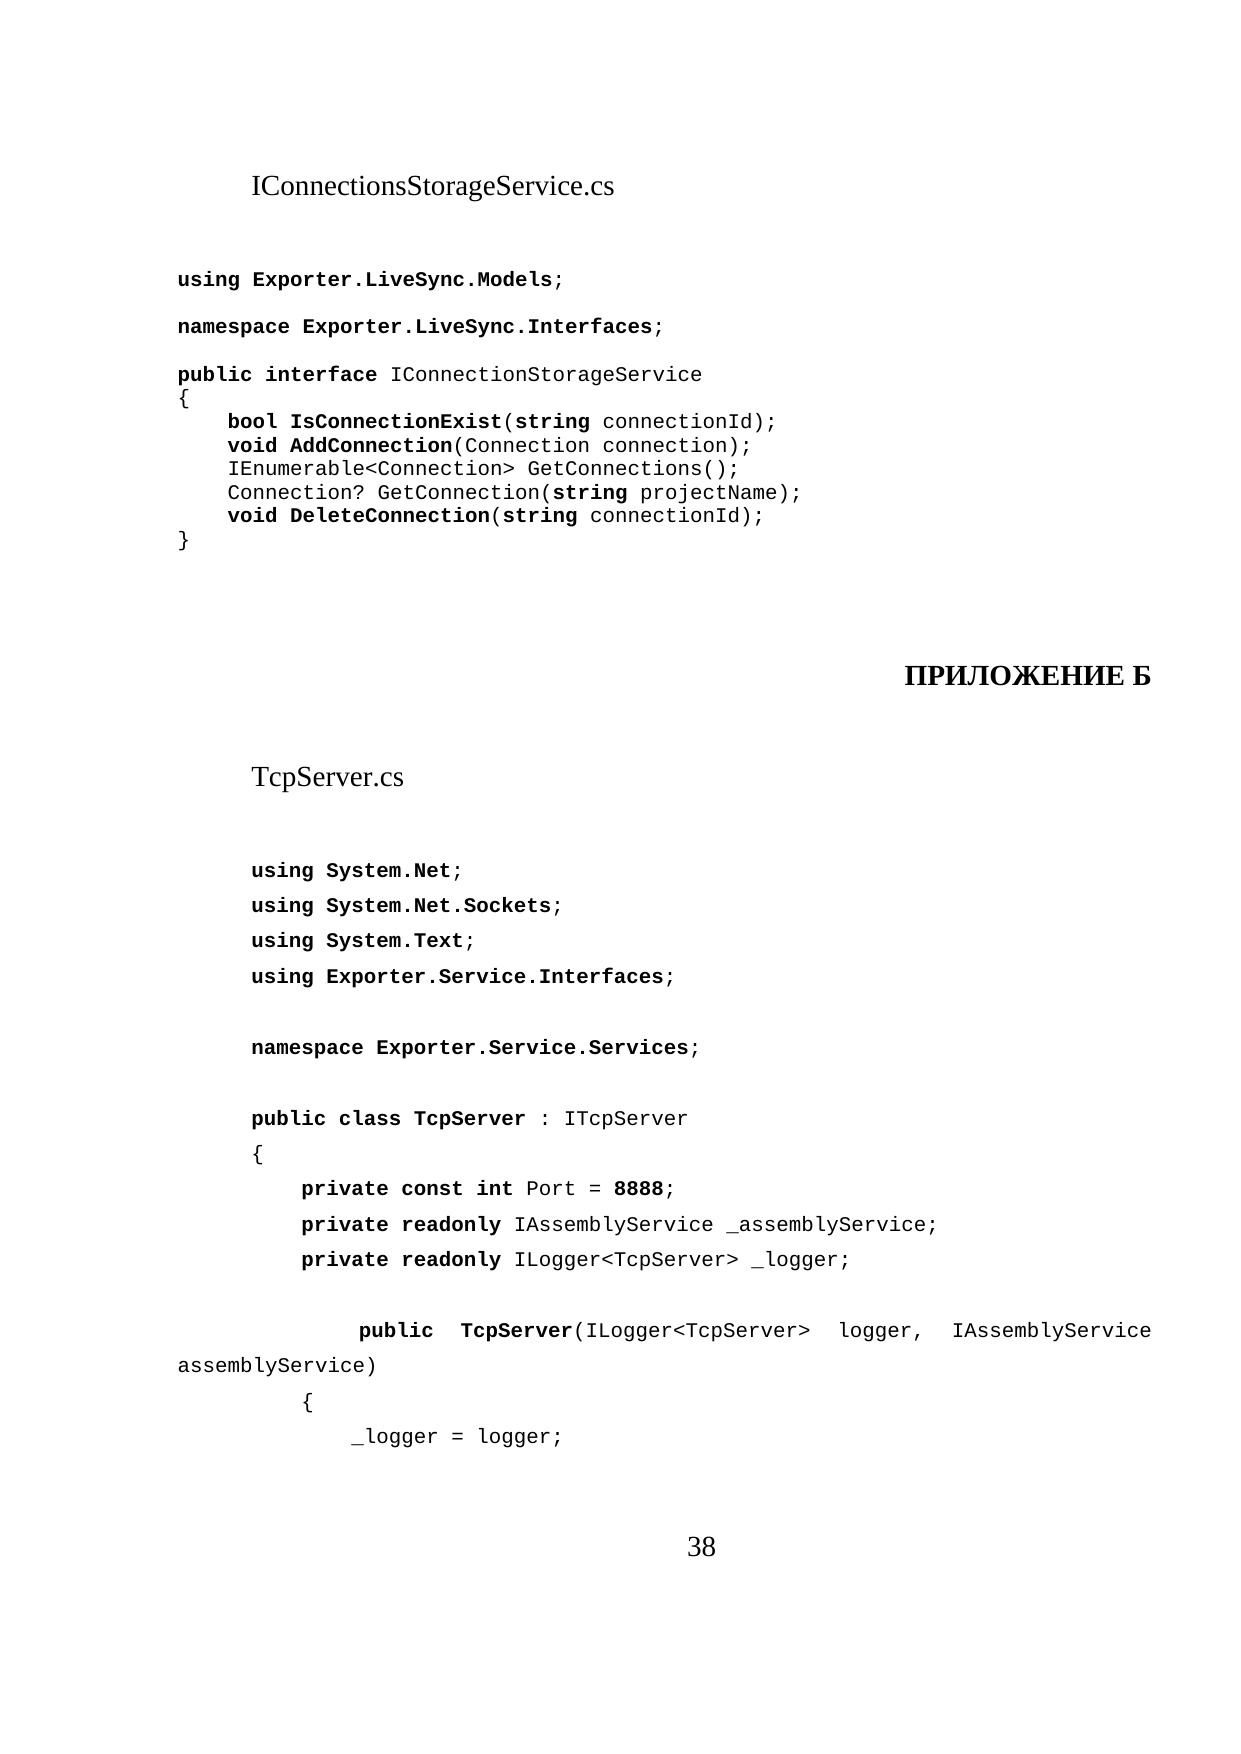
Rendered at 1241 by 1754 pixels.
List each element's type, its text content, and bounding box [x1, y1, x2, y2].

text namespace Exporter.LiveSync.Interfaces; [177, 316, 1152, 340]
text IConnectionsStorageService.cs [177, 168, 1152, 202]
text IEnumerable<Connection> GetConnections(); [177, 458, 1152, 482]
text using System.Net.Sockets; [177, 895, 1152, 919]
text private readonly IAssemblyService _assemblyService; [177, 1214, 1152, 1237]
text { [177, 387, 1152, 411]
text public class TcpServer : ITcpServer [177, 1108, 1152, 1131]
text using System.Text; [177, 931, 1152, 954]
text using Exporter.LiveSync.Models; [177, 269, 1152, 293]
text public interface IConnectionStorageService [177, 364, 1152, 387]
text void AddConnection(Connection connection); [177, 434, 1152, 458]
text namespace Exporter.Service.Services; [177, 1037, 1152, 1060]
text { [177, 1143, 1152, 1167]
text _logger = logger; [177, 1426, 1152, 1450]
text private readonly ILogger<TcpServer> _logger; [177, 1249, 1152, 1273]
text { [177, 1391, 1152, 1414]
text using System.Net; [177, 860, 1152, 883]
text bool IsConnectionExist(string connectionId); [177, 411, 1152, 434]
subtitle ПРИЛОЖЕНИЕ Б [177, 658, 1152, 692]
text using Exporter.Service.Interfaces; [177, 966, 1152, 989]
text Connection? GetConnection(string projectName); [177, 482, 1152, 506]
text void DeleteConnection(string connectionId); [177, 506, 1152, 529]
text private const int Port = 8888; [177, 1178, 1152, 1202]
text public TcpServer(ILogger<TcpServer> logger, IAssemblyService assemblyService) [177, 1320, 1152, 1379]
text } [177, 529, 1152, 553]
text TcpServer.cs [177, 759, 1152, 793]
